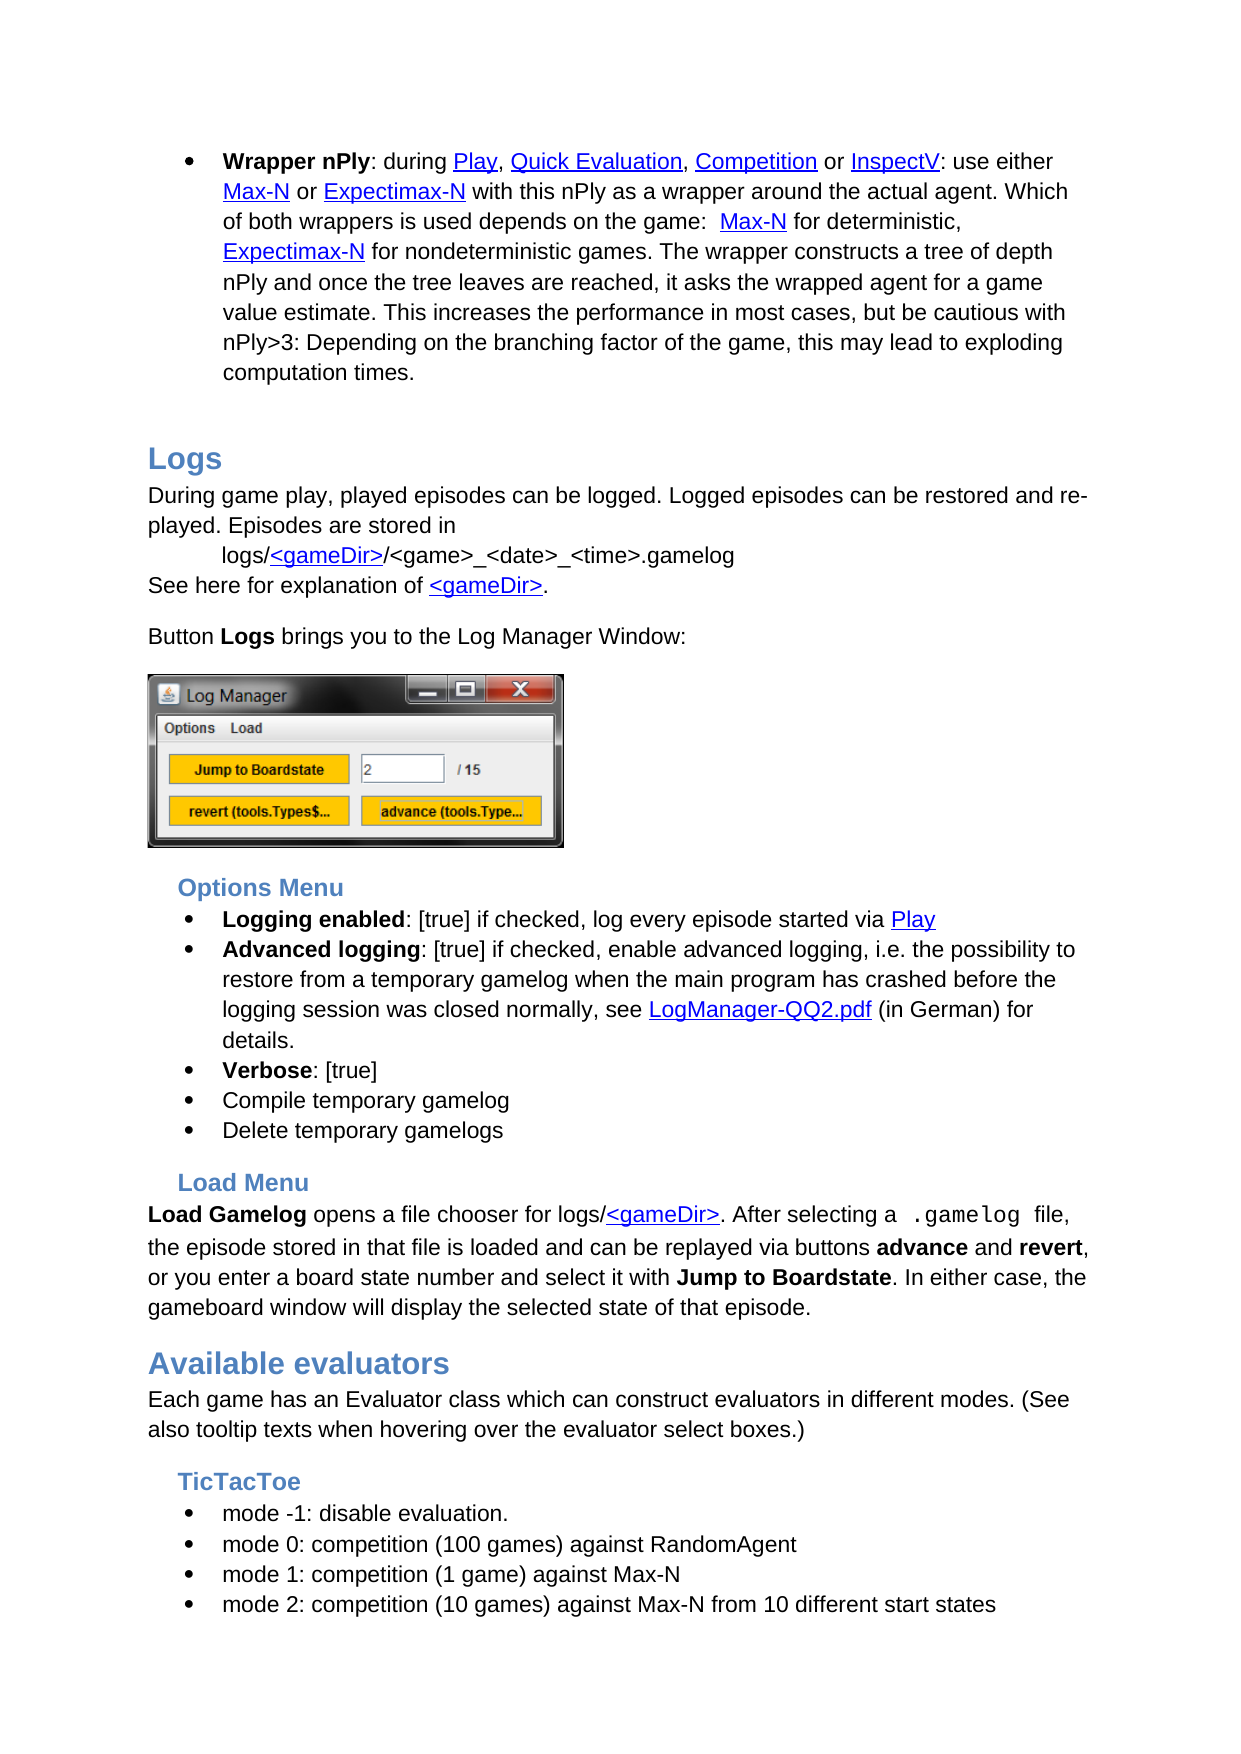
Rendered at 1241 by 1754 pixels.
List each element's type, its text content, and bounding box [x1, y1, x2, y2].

text Each game has an Evaluator class which can construct evaluators in different modes. (See also tooltip texts when hovering over the evaluator select boxes.) [148, 1386, 1093, 1443]
subtitle Available evaluators [148, 1345, 1093, 1381]
list Advanced logging: [true] if checked, enable advanced logging, i.e. the possibility to restore from a temporary gamelog when the main program has crashed before the logging session was closed normally, see LogManager-QQ2.pdf (in German) for details. [185, 936, 1093, 1053]
subtitle Logs [148, 440, 1093, 476]
list mode 0: competition (100 games) against RandomAgent [185, 1531, 1093, 1557]
list Delete temporary gamelogs [185, 1117, 1093, 1143]
text During game play, played episodes can be logged. Logged episodes can be restored and re-played. Episodes are stored in logs/<gameDir>/<game>_<date>_<time>.gamelog See here for explanation of <gameDir>. [148, 482, 1093, 598]
text Load Gamelog opens a file chooser for logs/<gameDir>. After selecting a .gamelog file, the episode stored in that file is loaded and can be replayed via buttons advance and revert, or you enter a board state number and select it with Jump to Boardstate. In either case, the gameboard window will display the selected state of that episode. [148, 1201, 1093, 1320]
subtitle Options Menu [177, 873, 1093, 901]
list mode 2: competition (10 games) against Max-N from 10 different start states [185, 1591, 1093, 1617]
list mode -1: disable evaluation. [185, 1500, 1093, 1527]
picture [147, 674, 564, 848]
list mode 1: competition (1 game) against Max-N [185, 1561, 1093, 1587]
subtitle Load Menu [177, 1168, 1093, 1197]
list Compile temporary gamelog [185, 1087, 1093, 1113]
list Wrapper nPly: during Play, Quick Evaluation, Competition or InspectV: use either Max-N or Expectimax-N with this nPly as a wrapper around the actual agent. Which of both wrappers is used depends on the game: Max-N for deterministic, Expectimax-N for nondeterministic games. The wrapper constructs a tree of depth nPly and once the tree leaves are reached, it asks the wrapped agent for a game value estimate. This increases the performance in most cases, but be cautious with nPly>3: Depending on the branching factor of the game, this may lead to exploding computation times. [185, 148, 1093, 385]
list Logging enabled: [true] if checked, log every episode started via Play [185, 906, 1093, 932]
text Button Logs brings you to the Log Manager Window: [148, 623, 1093, 649]
subtitle TicTacToe [177, 1467, 1093, 1496]
list Verbose: [true] [185, 1057, 1093, 1083]
